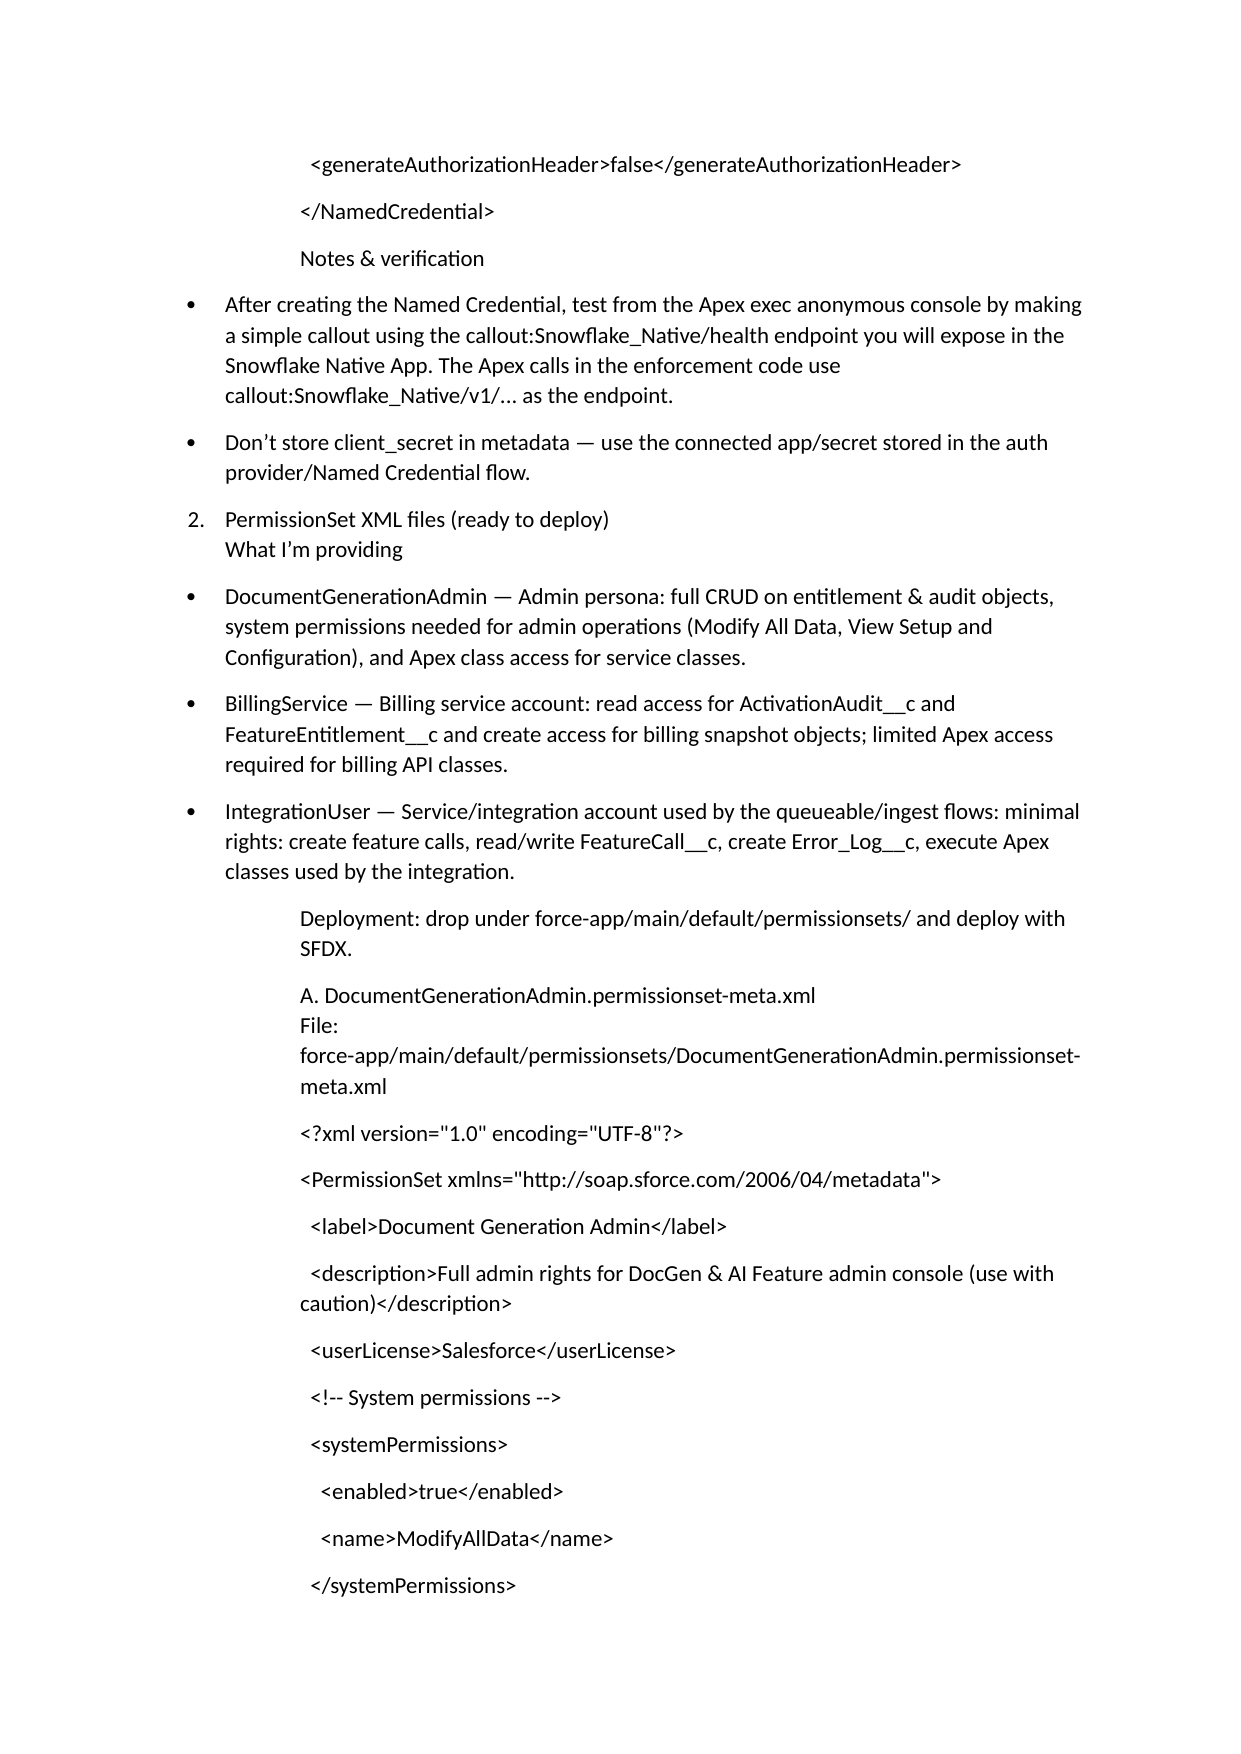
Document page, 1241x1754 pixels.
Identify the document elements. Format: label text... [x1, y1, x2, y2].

text <label>Document Generation Admin</label> [300, 1212, 1090, 1241]
text Deployment: drop under force-app/main/default/permissionsets/ and deploy with SFDX. [300, 904, 1090, 962]
list BillingService — Billing service account: read access for ActivationAudit__c and FeatureEntitlement__c and create access for billing snapshot objects; limited Apex access required for billing API classes. [187, 689, 1090, 778]
text <name>ModifyAllData</name> [300, 1524, 1090, 1552]
text <PermissionSet xmlns="http://soap.sforce.com/2006/04/metadata"> [300, 1166, 1090, 1194]
text Notes & verification [300, 244, 1090, 272]
list Don’t store client_secret in metadata — use the connected app/secret stored in the auth provider/Named Credential flow. [187, 428, 1090, 486]
text <!-- System permissions --> [300, 1383, 1090, 1411]
list IntegrationUser — Service/integration account used by the queueable/ingest flows: minimal rights: create feature calls, read/write FeatureCall__c, create Error_Log__c, execute Apex classes used by the integration. [187, 797, 1090, 885]
text </systemPermissions> [300, 1571, 1090, 1599]
text </NamedCredential> [300, 197, 1090, 225]
text <enabled>true</enabled> [300, 1477, 1090, 1505]
list PermissionSet XML files (ready to deploy) What I’m providing [187, 505, 1090, 563]
text <generateAuthorizationHeader>false</generateAuthorizationHeader> [300, 150, 1090, 178]
list DocumentGenerationAdmin — Admin persona: full CRUD on entitlement & audit objects, system permissions needed for admin operations (Modify All Data, View Setup and Configuration), and Apex class access for service classes. [187, 582, 1090, 671]
text <description>Full admin rights for DocGen & AI Feature admin console (use with caution)</description> [300, 1259, 1090, 1318]
text A. DocumentGenerationAdmin.permissionset-meta.xml File: force-app/main/default/permissionsets/DocumentGenerationAdmin.permissionset-meta.xml [300, 981, 1090, 1100]
text <?xml version="1.0" encoding="UTF-8"?> [300, 1119, 1090, 1147]
text <systemPermissions> [300, 1430, 1090, 1458]
list After creating the Named Credential, test from the Apex exec anonymous console by making a simple callout using the callout:Snowflake_Native/health endpoint you will expose in the Snowflake Native App. The Apex calls in the enforcement code use callout:Snowflake_Native/v1/... as the endpoint. [187, 291, 1090, 409]
text <userLicense>Salesforce</userLicense> [300, 1336, 1090, 1364]
